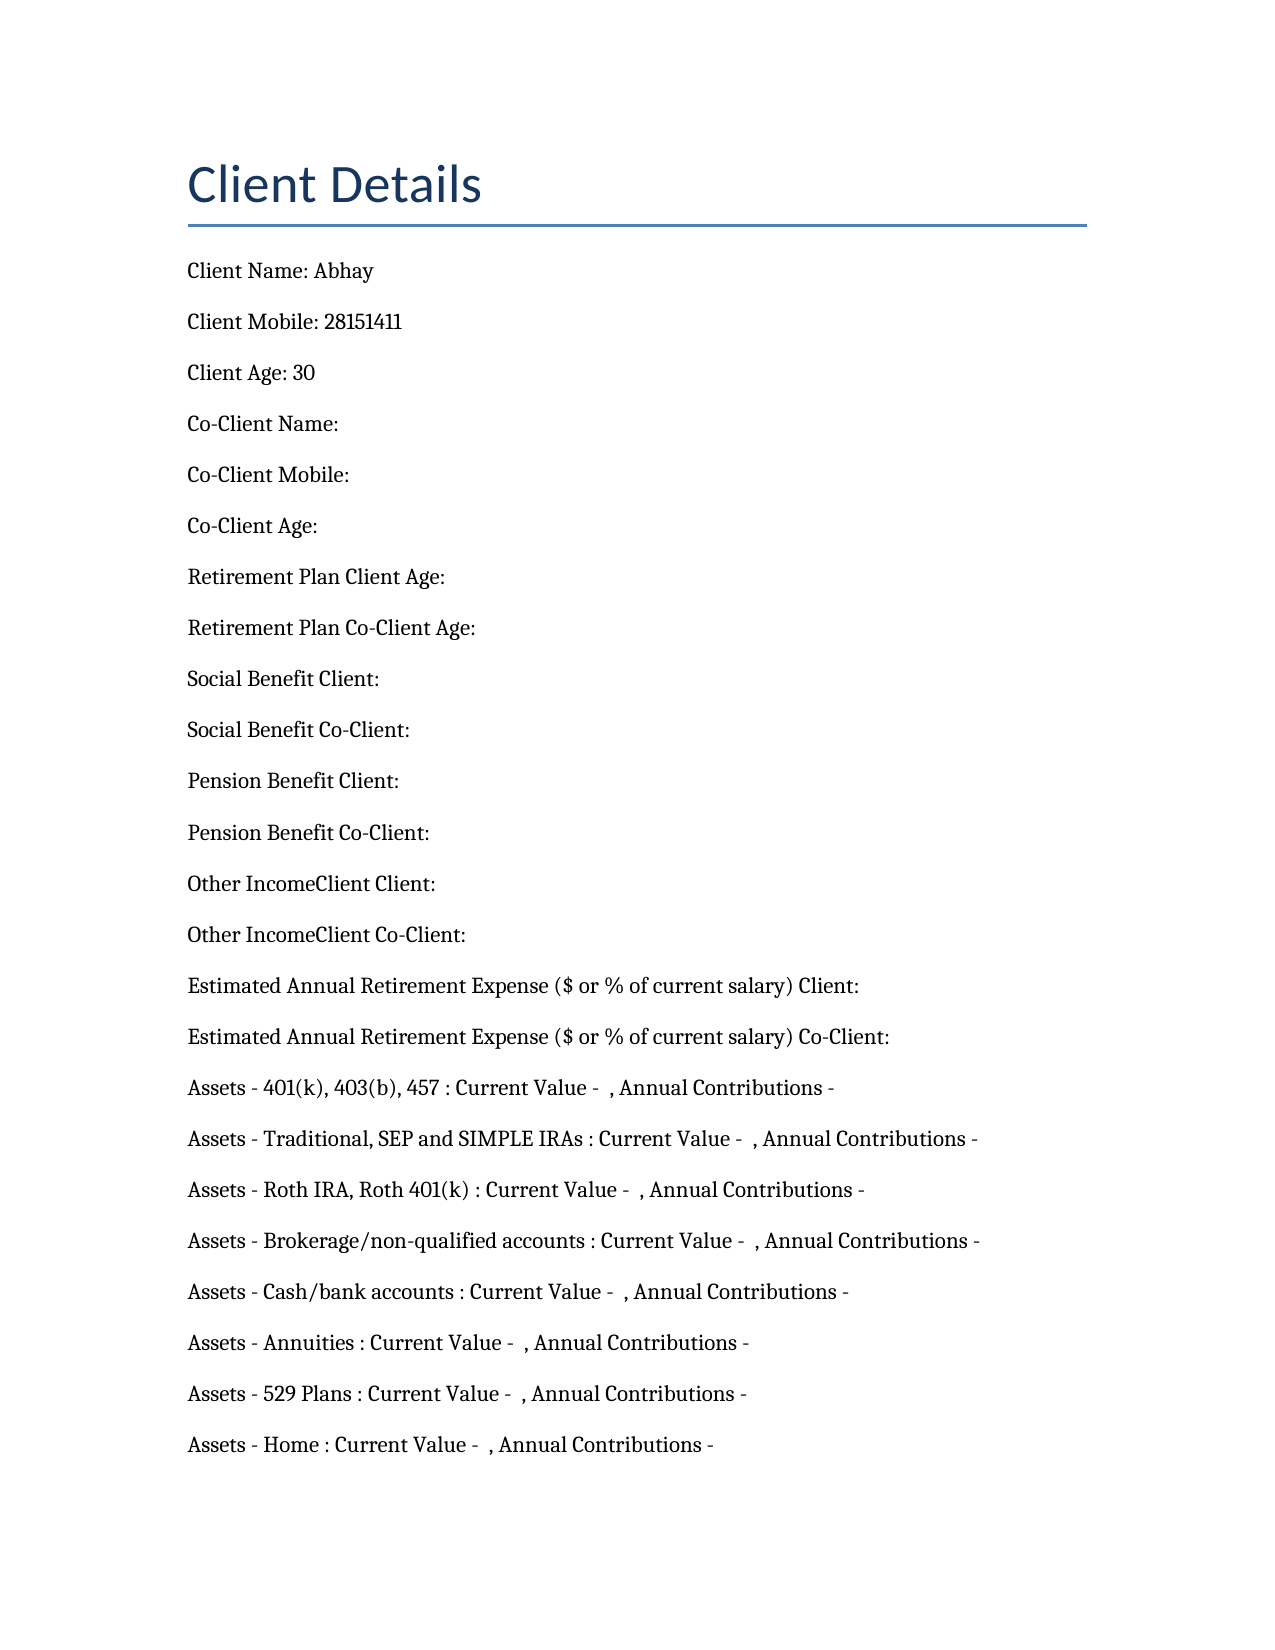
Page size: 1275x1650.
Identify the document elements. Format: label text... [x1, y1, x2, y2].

text Retirement Plan Co-Client Age: [187, 615, 1087, 641]
text Assets - Brokerage/non-qualified accounts : Current Value - , Annual Contributions - [187, 1228, 1087, 1254]
text Social Benefit Co-Client: [187, 717, 1087, 743]
text Co-Client Mobile: [187, 462, 1087, 488]
text Assets - 529 Plans : Current Value - , Annual Contributions - [187, 1381, 1087, 1407]
text Assets - Traditional, SEP and SIMPLE IRAs : Current Value - , Annual Contributions - [187, 1126, 1087, 1152]
text Pension Benefit Client: [187, 768, 1087, 794]
text Client Name: Abhay [187, 258, 1087, 284]
text Estimated Annual Retirement Expense ($ or % of current salary) Co-Client: [187, 1023, 1087, 1050]
text Social Benefit Client: [187, 666, 1087, 692]
text Co-Client Name: [187, 411, 1087, 437]
text Assets - 401(k), 403(b), 457 : Current Value - , Annual Contributions - [187, 1074, 1087, 1101]
text Other IncomeClient Client: [187, 870, 1087, 897]
text Assets - Cash/bank accounts : Current Value - , Annual Contributions - [187, 1279, 1087, 1305]
text Retirement Plan Client Age: [187, 564, 1087, 590]
text Assets - Roth IRA, Roth 401(k) : Current Value - , Annual Contributions - [187, 1177, 1087, 1203]
text Other IncomeClient Co-Client: [187, 921, 1087, 948]
text Pension Benefit Co-Client: [187, 819, 1087, 846]
title Client Details [187, 150, 1087, 227]
text Estimated Annual Retirement Expense ($ or % of current salary) Client: [187, 972, 1087, 999]
text Assets - Annuities : Current Value - , Annual Contributions - [187, 1330, 1087, 1356]
text Client Age: 30 [187, 360, 1087, 386]
text Client Mobile: 28151411 [187, 309, 1087, 335]
text Assets - Home : Current Value - , Annual Contributions - [187, 1432, 1087, 1458]
text Co-Client Age: [187, 513, 1087, 539]
